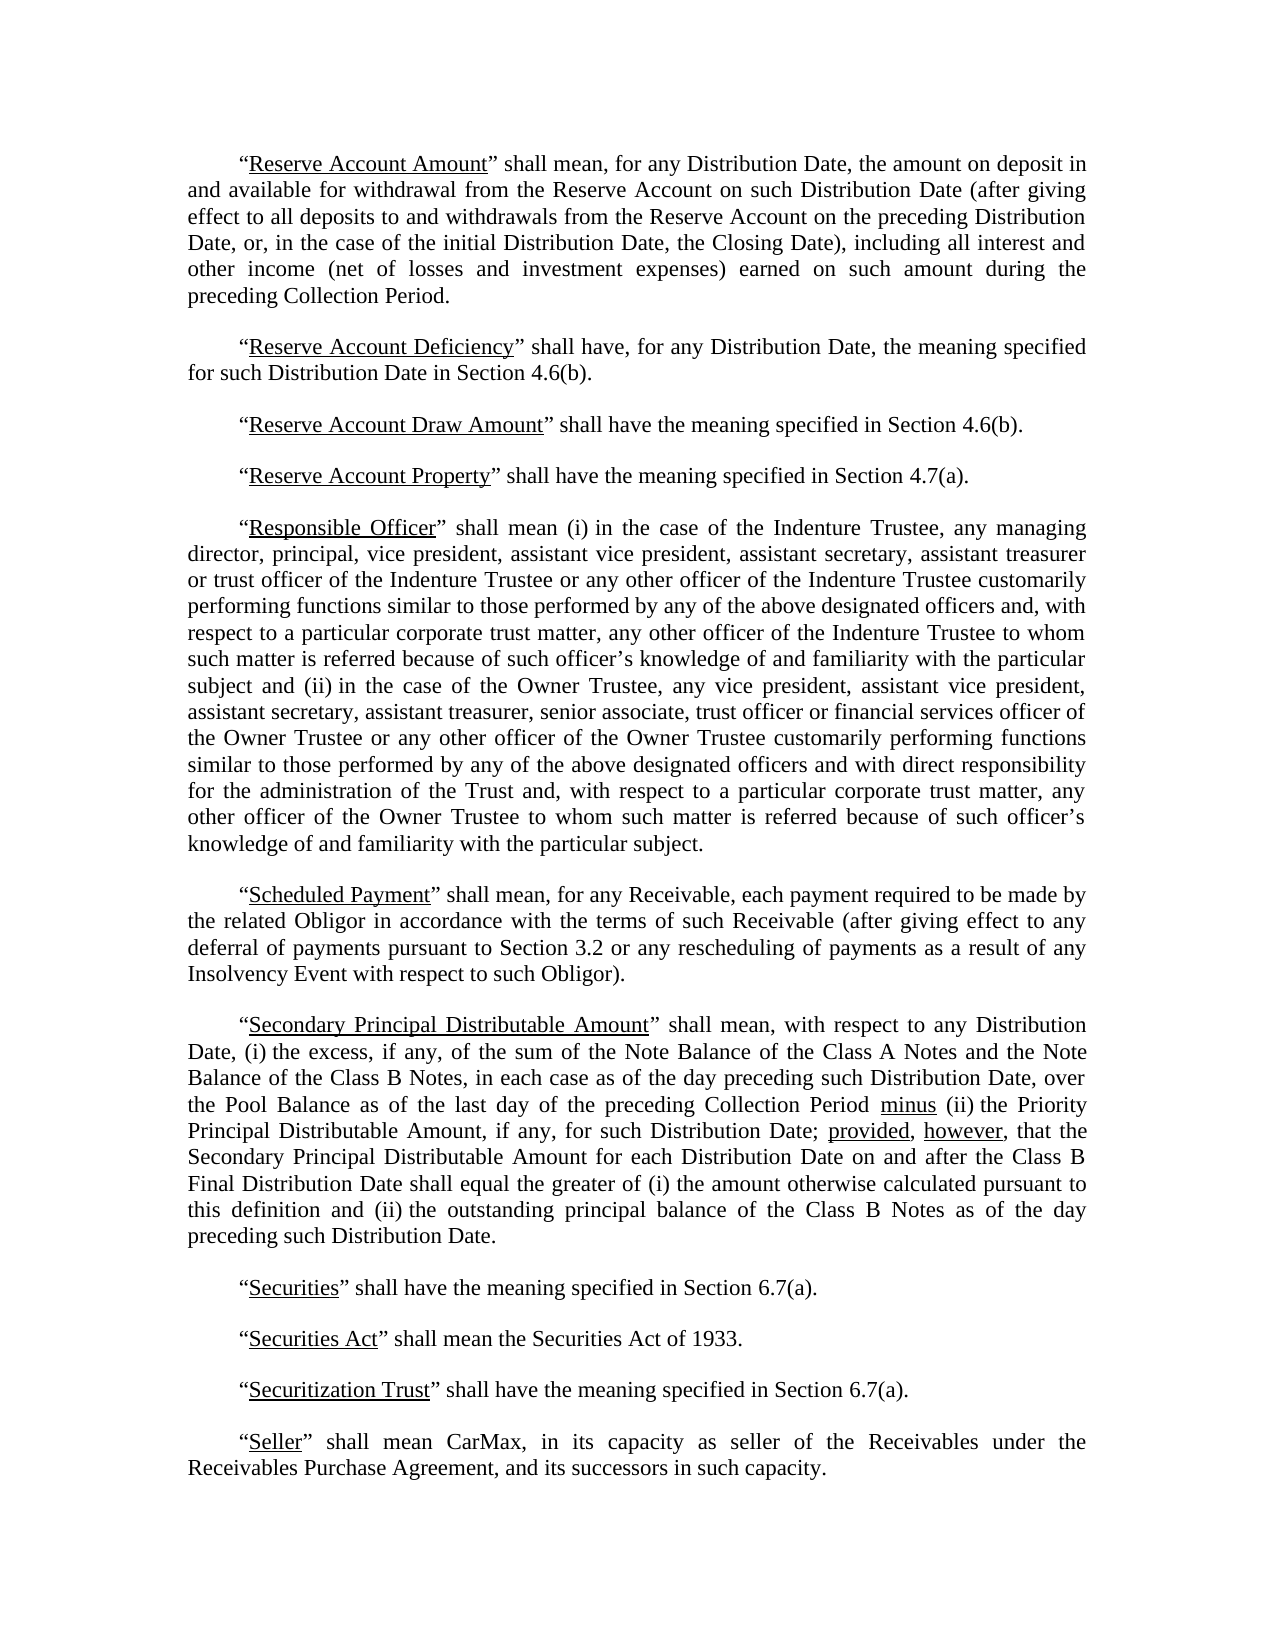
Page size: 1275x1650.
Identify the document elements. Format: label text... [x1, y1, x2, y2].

text “Securities” shall have the meaning specified in Section 6.7(a). [187, 1274, 1087, 1300]
text “Securities Act” shall mean the Securities Act of 1933. [187, 1325, 1087, 1351]
text “Securitization Trust” shall have the meaning specified in Section 6.7(a). [187, 1376, 1087, 1403]
text “Responsible Officer” shall mean (i) in the case of the Indenture Trustee, any managing director, principal, vice president, assistant vice president, assistant secretary, assistant treasurer or trust officer of the Indenture Trustee or any other officer of the Indenture Trustee customarily performing functions similar to those performed by any of the above designated officers and, with respect to a particular corporate trust matter, any other officer of the Indenture Trustee to whom such matter is referred because of such officer’s knowledge of and familiarity with the particular subject and (ii) in the case of the Owner Trustee, any vice president, assistant vice president, assistant secretary, assistant treasurer, senior associate, trust officer or financial services officer of the Owner Trustee or any other officer of the Owner Trustee customarily performing functions similar to those performed by any of the above designated officers and with direct responsibility for the administration of the Trust and, with respect to a particular corporate trust matter, any other officer of the Owner Trustee to whom such matter is referred because of such officer’s knowledge of and familiarity with the particular subject. [187, 513, 1087, 856]
text “Reserve Account Amount” shall mean, for any Distribution Date, the amount on deposit in and available for withdrawal from the Reserve Account on such Distribution Date (after giving effect to all deposits to and withdrawals from the Reserve Account on the preceding Distribution Date, or, in the case of the initial Distribution Date, the Closing Date), including all interest and other income (net of losses and investment expenses) earned on such amount during the preceding Collection Period. [187, 150, 1087, 308]
text “Reserve Account Draw Amount” shall have the meaning specified in Section 4.6(b). [187, 411, 1087, 437]
text “Reserve Account Deficiency” shall have, for any Distribution Date, the meaning specified for such Distribution Date in Section 4.6(b). [187, 333, 1087, 386]
text “Secondary Principal Distributable Amount” shall mean, with respect to any Distribution Date, (i) the excess, if any, of the sum of the Note Balance of the Class A Notes and the Note Balance of the Class B Notes, in each case as of the day preceding such Distribution Date, over the Pool Balance as of the last day of the preceding Collection Period minus (ii) the Priority Principal Distributable Amount, if any, for such Distribution Date; provided, however, that the Secondary Principal Distributable Amount for each Distribution Date on and after the Class B Final Distribution Date shall equal the greater of (i) the amount otherwise calculated pursuant to this definition and (ii) the outstanding principal balance of the Class B Notes as of the day preceding such Distribution Date. [187, 1012, 1087, 1249]
text “Seller” shall mean CarMax, in its capacity as seller of the Receivables under the Receivables Purchase Agreement, and its successors in such capacity. [187, 1428, 1087, 1481]
text “Scheduled Payment” shall mean, for any Receivable, each payment required to be made by the related Obligor in accordance with the terms of such Receivable (after giving effect to any deferral of payments pursuant to Section 3.2 or any rescheduling of payments as a result of any Insolvency Event with respect to such Obligor). [187, 881, 1087, 987]
text “Reserve Account Property” shall have the meaning specified in Section 4.7(a). [187, 462, 1087, 488]
